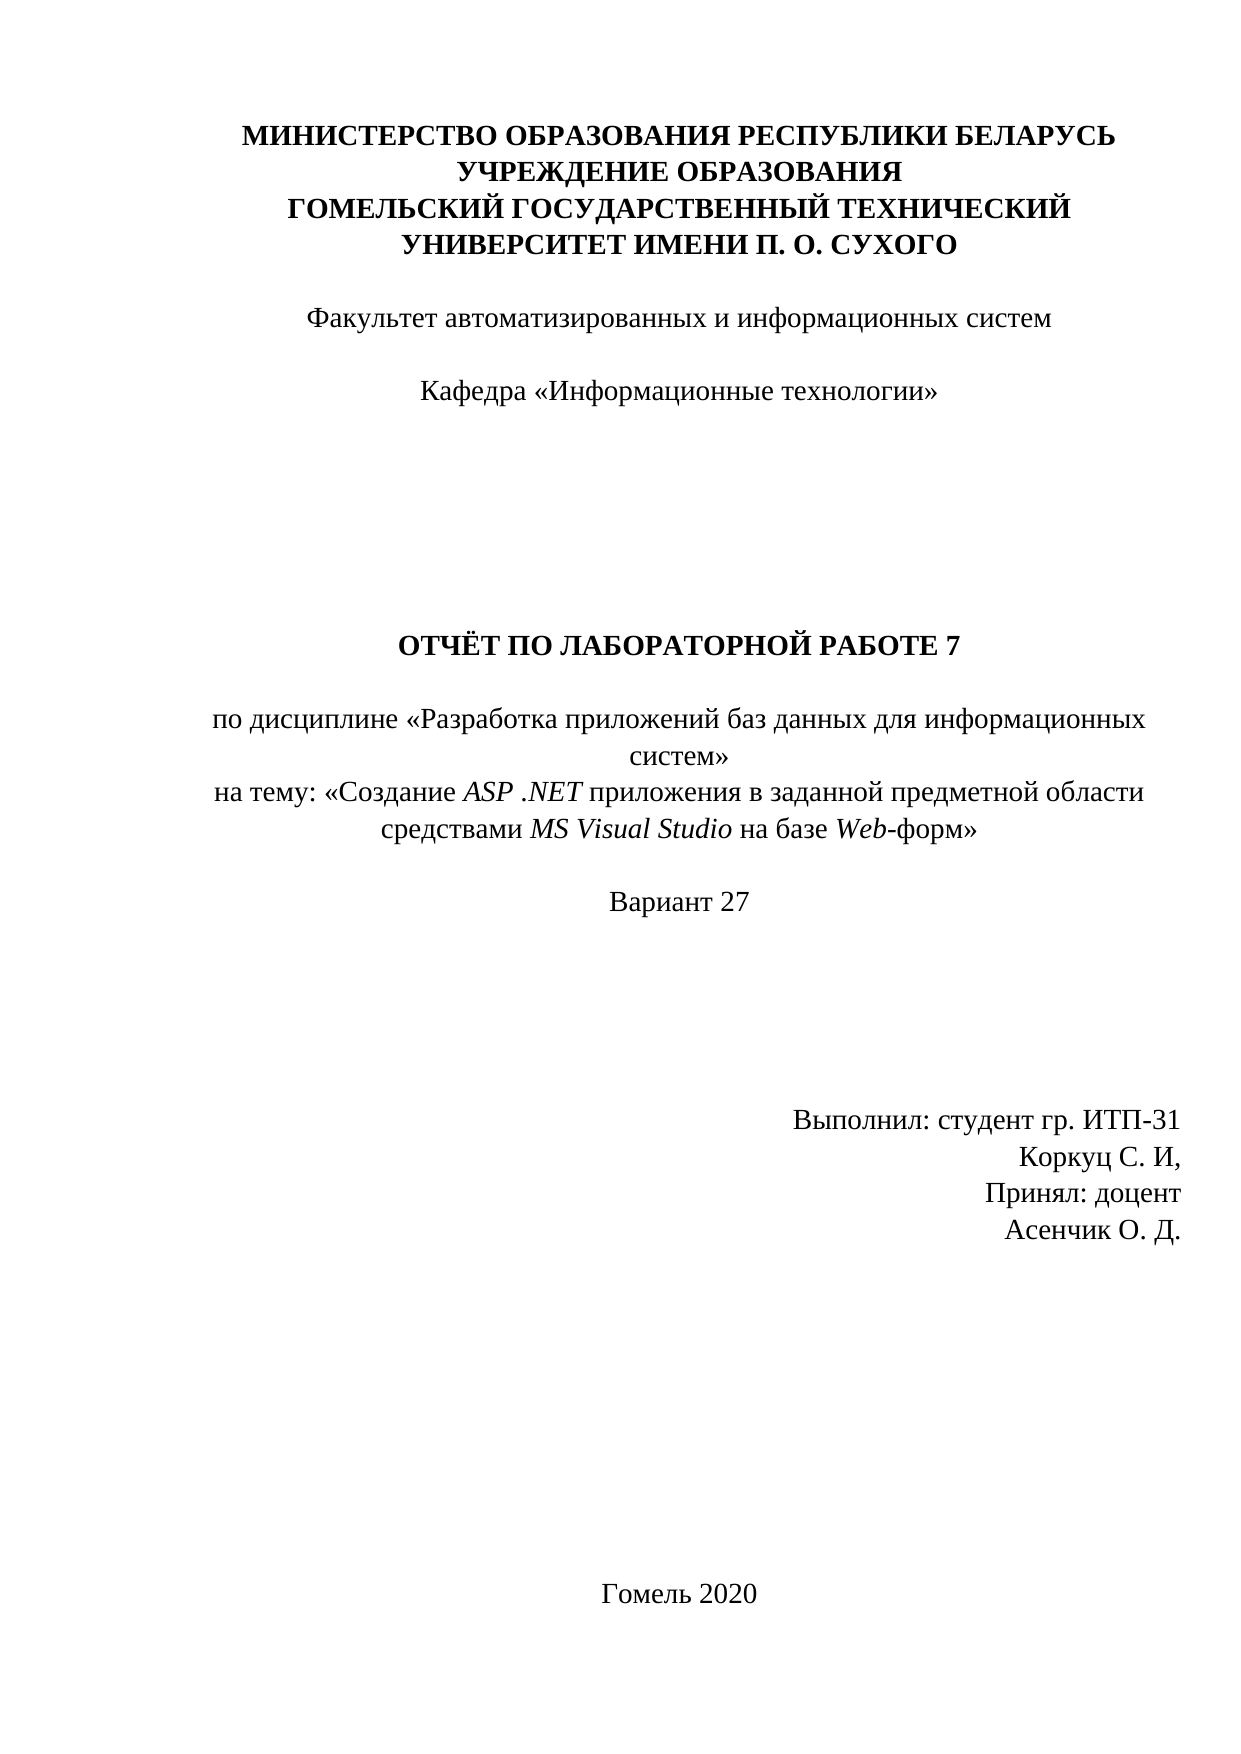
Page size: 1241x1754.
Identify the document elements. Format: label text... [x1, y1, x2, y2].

text Выполнил: студент гр. ИТП-31 [177, 1102, 1181, 1136]
text Коркуц С. И, [177, 1139, 1181, 1172]
text Кафедра «Информационные технологии» [177, 373, 1181, 407]
text ОТЧЁТ ПО ЛАБОРАТОРНОЙ РАБОТЕ 7 [177, 628, 1181, 662]
text на тему: «Создание ASP .NET приложения в заданной предметной области средствами MS Visual Studio на базе Web-форм» [177, 774, 1181, 844]
text ГОМЕЛЬСКИЙ ГОСУДАРСТВЕННЫЙ ТЕХНИЧЕСКИЙ УНИВЕРСИТЕТ ИМЕНИ П. О. СУХОГО [177, 191, 1181, 261]
text по дисциплине «Разработка приложений баз данных для информационных систем» [177, 701, 1181, 771]
text Асенчик О. Д. [177, 1212, 1181, 1245]
text Вариант 27 [177, 884, 1181, 917]
text Гомель 2020 [177, 1576, 1181, 1610]
text МИНИСТЕРСТВО ОБРАЗОВАНИЯ РЕСПУБЛИКИ БЕЛАРУСЬ [177, 118, 1181, 152]
text Факультет автоматизированных и информационных систем [177, 300, 1181, 334]
text Принял: доцент [177, 1175, 1181, 1209]
text УЧРЕЖДЕНИЕ ОБРАЗОВАНИЯ [177, 154, 1181, 188]
